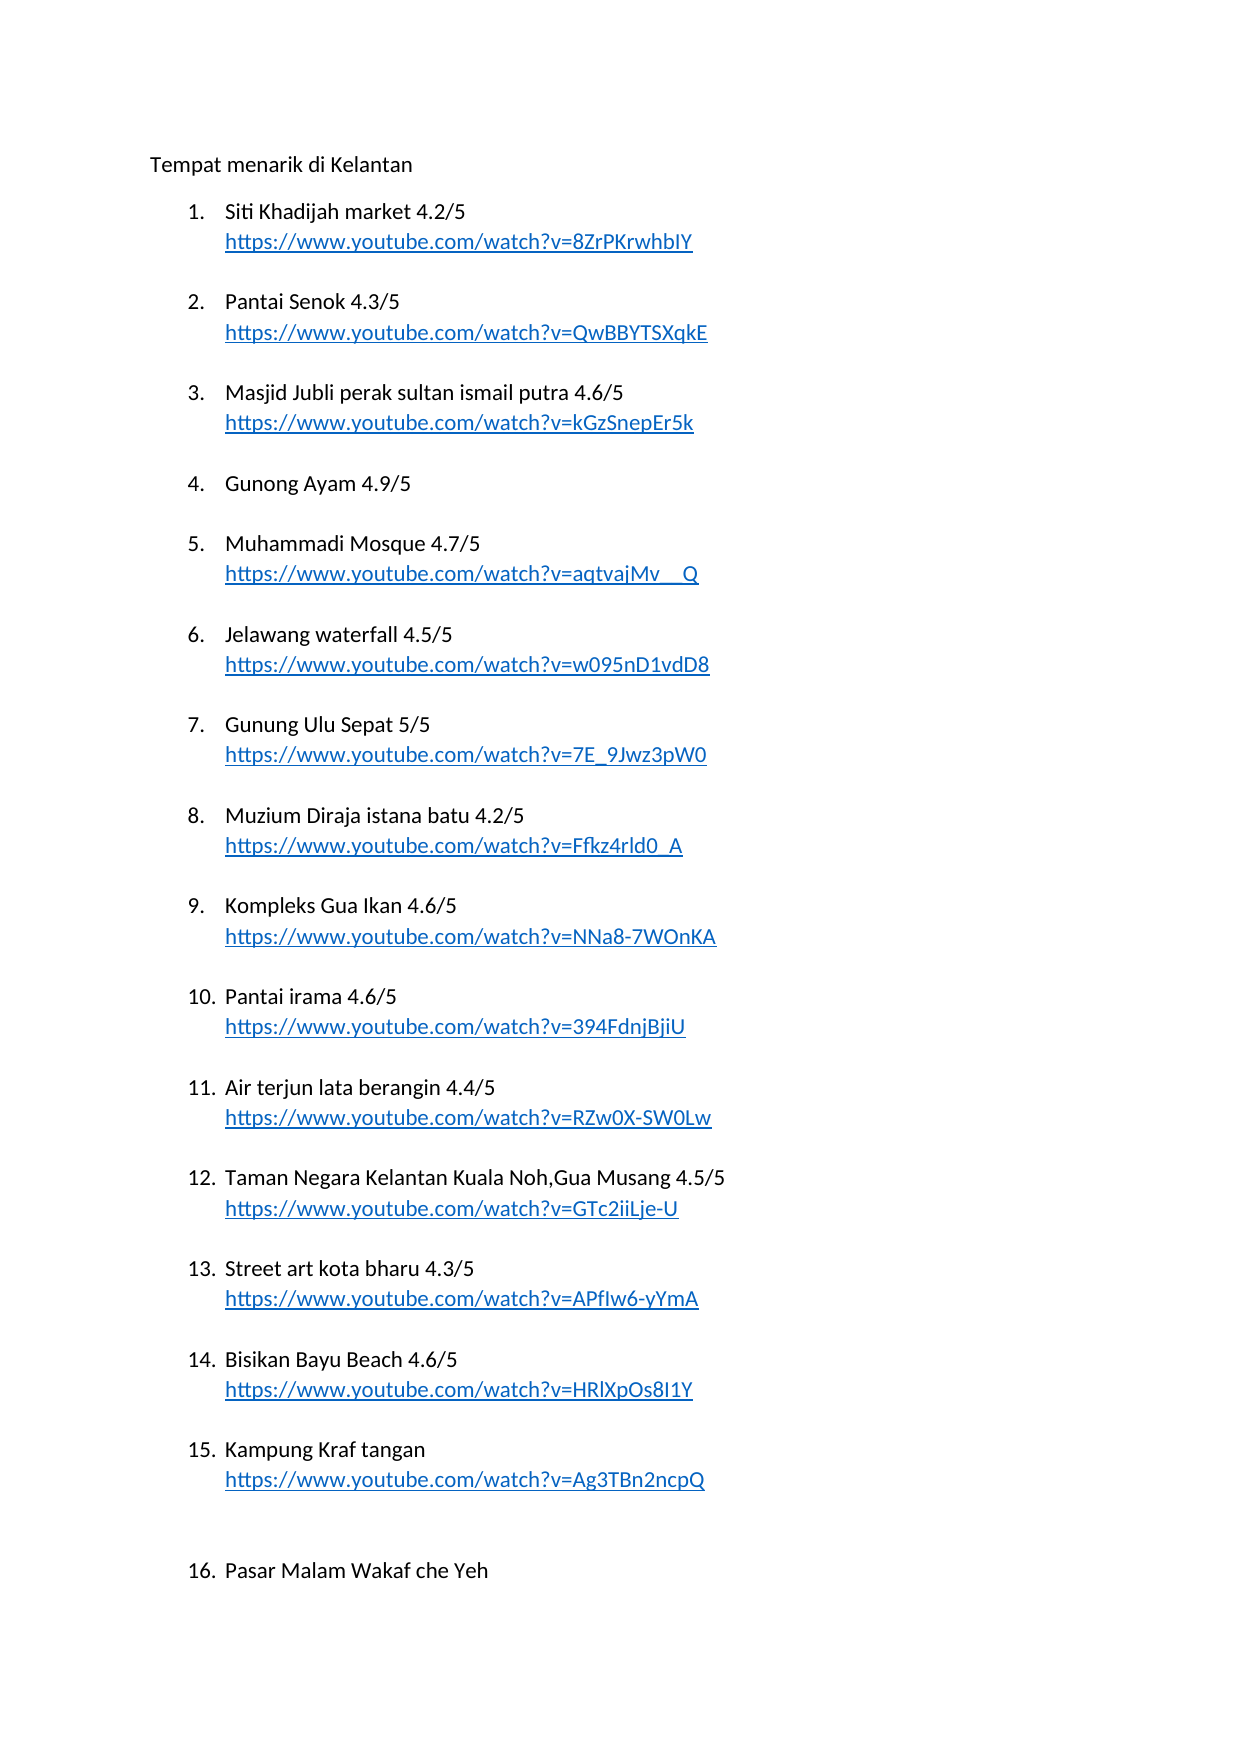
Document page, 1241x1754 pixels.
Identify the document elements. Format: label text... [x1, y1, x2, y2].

list Jelawang waterfall 4.5/5 [187, 620, 1090, 648]
list https://www.youtube.com/watch?v=Ag3TBn2ncpQ [225, 1466, 1090, 1494]
list https://www.youtube.com/watch?v=7E_9Jwz3pW0 [225, 741, 1090, 769]
list https://www.youtube.com/watch?v=HRlXpOs8I1Y [225, 1375, 1090, 1403]
list https://www.youtube.com/watch?v=394FdnjBjiU [225, 1012, 1090, 1041]
list Pasar Malam Wakaf che Yeh [187, 1556, 1090, 1584]
list Pantai irama 4.6/5 [187, 982, 1090, 1010]
list https://www.youtube.com/watch?v=aqtvajMv__Q [225, 559, 1090, 587]
text Tempat menarik di Kelantan [150, 150, 1090, 178]
list Kompleks Gua Ikan 4.6/5 [187, 892, 1090, 920]
list Gunong Ayam 4.9/5 [187, 469, 1090, 497]
list https://www.youtube.com/watch?v=kGzSnepEr5k [225, 408, 1090, 436]
list Air terjun lata berangin 4.4/5 [187, 1073, 1090, 1101]
list https://www.youtube.com/watch?v=APfIw6-yYmA [225, 1284, 1090, 1312]
list Muhammadi Mosque 4.7/5 [187, 529, 1090, 557]
list https://www.youtube.com/watch?v=QwBBYTSXqkE [225, 318, 1090, 346]
list Taman Negara Kelantan Kuala Noh,Gua Musang 4.5/5 [187, 1163, 1090, 1192]
list https://www.youtube.com/watch?v=Ffkz4rld0_A [225, 831, 1090, 859]
list Masjid Jubli perak sultan ismail putra 4.6/5 [187, 378, 1090, 406]
list https://www.youtube.com/watch?v=NNa8-7WOnKA [225, 922, 1090, 950]
list Muzium Diraja istana batu 4.2/5 [187, 801, 1090, 829]
list Pantai Senok 4.3/5 [187, 287, 1090, 316]
list https://www.youtube.com/watch?v=8ZrPKrwhbIY [225, 227, 1090, 255]
list Bisikan Bayu Beach 4.6/5 [187, 1345, 1090, 1373]
list Siti Khadijah market 4.2/5 [187, 197, 1090, 225]
list Street art kota bharu 4.3/5 [187, 1254, 1090, 1282]
list Gunung Ulu Sepat 5/5 [187, 710, 1090, 738]
list https://www.youtube.com/watch?v=RZw0X-SW0Lw [225, 1103, 1090, 1131]
list Kampung Kraf tangan [187, 1435, 1090, 1463]
list https://www.youtube.com/watch?v=w095nD1vdD8 [225, 650, 1090, 678]
list https://www.youtube.com/watch?v=GTc2iiLje-U [225, 1194, 1090, 1222]
